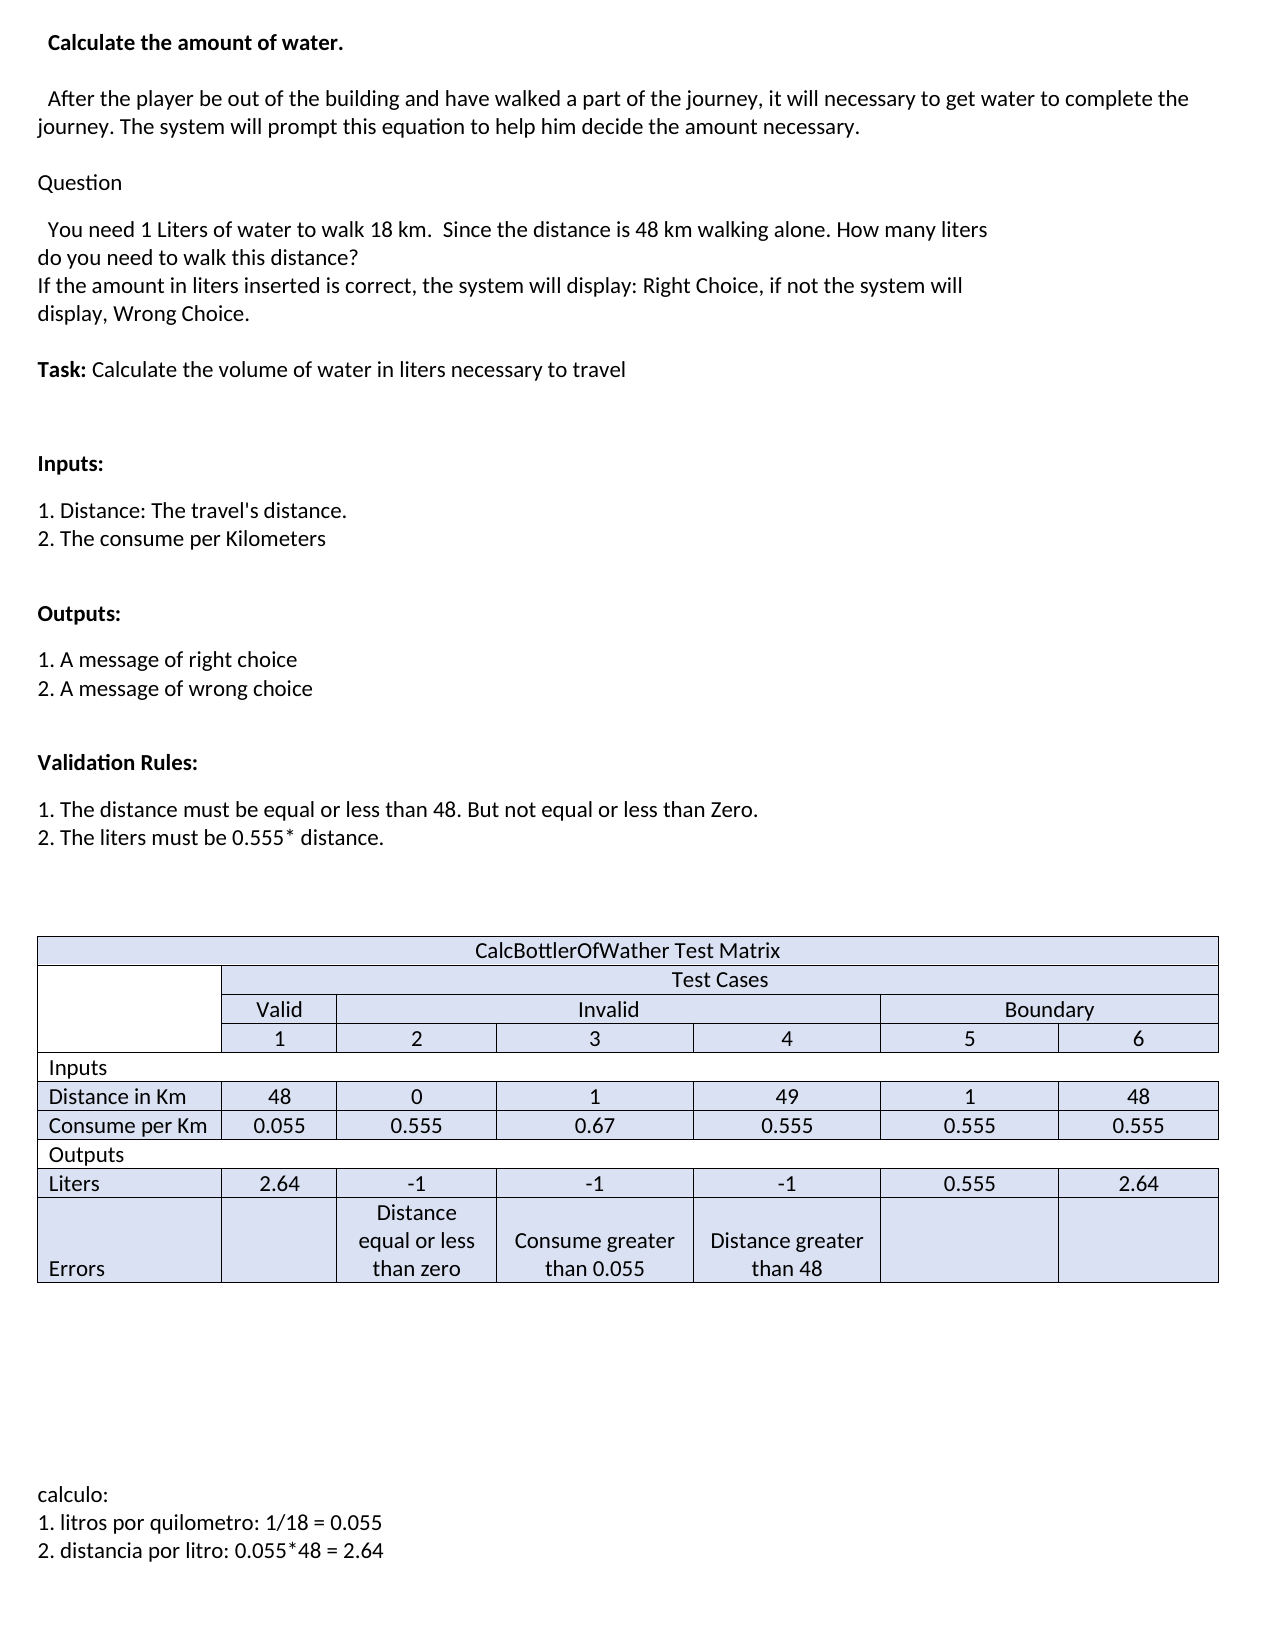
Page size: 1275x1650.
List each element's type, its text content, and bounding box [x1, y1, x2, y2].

text 2. The liters must be 0.555* distance. [37, 823, 1228, 851]
text If the amount in liters inserted is correct, the system will display: Right Choice, if not the system will [37, 271, 1228, 299]
table_cell Liters [38, 1169, 221, 1197]
text Validation Rules: [37, 748, 1228, 777]
table_cell 1 [222, 1024, 336, 1052]
table_cell 0.055 [222, 1111, 336, 1139]
table_cell Consume per Km [38, 1111, 221, 1139]
text 2. The consume per Kilometers [37, 524, 1228, 552]
table_cell Distance in Km [38, 1082, 221, 1110]
table_cell [38, 966, 221, 1052]
text 1. litros por quilometro: 1/18 = 0.055 [37, 1508, 1228, 1536]
table_cell 49 [694, 1082, 880, 1110]
table_cell 0.555 [1059, 1111, 1218, 1139]
table_cell -1 [337, 1169, 496, 1197]
table_cell Inputs [38, 1053, 1218, 1081]
table_cell 2.64 [1059, 1169, 1218, 1197]
table_cell 2 [337, 1024, 496, 1052]
table_cell [1059, 1198, 1218, 1282]
text Outputs: [37, 599, 1228, 627]
text display, Wrong Choice. [37, 299, 1228, 327]
table_cell 2.64 [222, 1169, 336, 1197]
table_cell 0.555 [694, 1111, 880, 1139]
table_cell Consume greater than 0.055 [497, 1198, 693, 1282]
table_cell 6 [1059, 1024, 1218, 1052]
table_cell Distance equal or less than zero [337, 1198, 496, 1282]
table_cell 48 [222, 1082, 336, 1110]
table_cell Valid [222, 995, 336, 1023]
text Inputs: [37, 449, 1228, 477]
text Question [37, 168, 1228, 196]
text calculo: [37, 1480, 1228, 1508]
text 1. The distance must be equal or less than 48. But not equal or less than Zero. [37, 795, 1228, 823]
text do you need to walk this distance? [37, 243, 1228, 271]
text 2. A message of wrong choice [37, 674, 1228, 702]
table_cell 0.67 [497, 1111, 693, 1139]
table_cell 0.555 [337, 1111, 496, 1139]
table_cell 3 [497, 1024, 693, 1052]
table_cell 0.555 [881, 1111, 1058, 1139]
table_cell Boundary [881, 995, 1218, 1023]
table_header CalcBottlerOfWather Test Matrix [38, 937, 1218, 964]
text Task: Calculate the volume of water in liters necessary to travel [37, 355, 1228, 383]
table_cell 5 [881, 1024, 1058, 1052]
table_cell Test Cases [222, 966, 1218, 994]
text You need 1 Liters of water to walk 18 km. Since the distance is 48 km walking alone. How many liters [37, 215, 1228, 243]
table_cell -1 [694, 1169, 880, 1197]
text 2. distancia por litro: 0.055*48 = 2.64 [37, 1536, 1228, 1564]
table_cell 4 [694, 1024, 880, 1052]
table_cell [881, 1198, 1058, 1282]
table_cell 0.555 [881, 1169, 1058, 1197]
table_cell 0 [337, 1082, 496, 1110]
table_cell 48 [1059, 1082, 1218, 1110]
text 1. A message of right choice [37, 646, 1228, 674]
table_cell 1 [497, 1082, 693, 1110]
table_cell 1 [881, 1082, 1058, 1110]
text Calculate the amount of water. [37, 28, 1228, 56]
table_cell Invalid [337, 995, 880, 1023]
text 1. Distance: The travel's distance. [37, 496, 1228, 524]
table_cell Distance greater than 48 [694, 1198, 880, 1282]
text After the player be out of the building and have walked a part of the journey, it will necessary to get water to complete the journey. The system will prompt this equation to help him decide the amount necessary. [37, 84, 1228, 140]
table_cell [222, 1198, 336, 1282]
table_cell Outputs [38, 1140, 1218, 1168]
table_cell -1 [497, 1169, 693, 1197]
table_cell Errors [38, 1198, 221, 1282]
